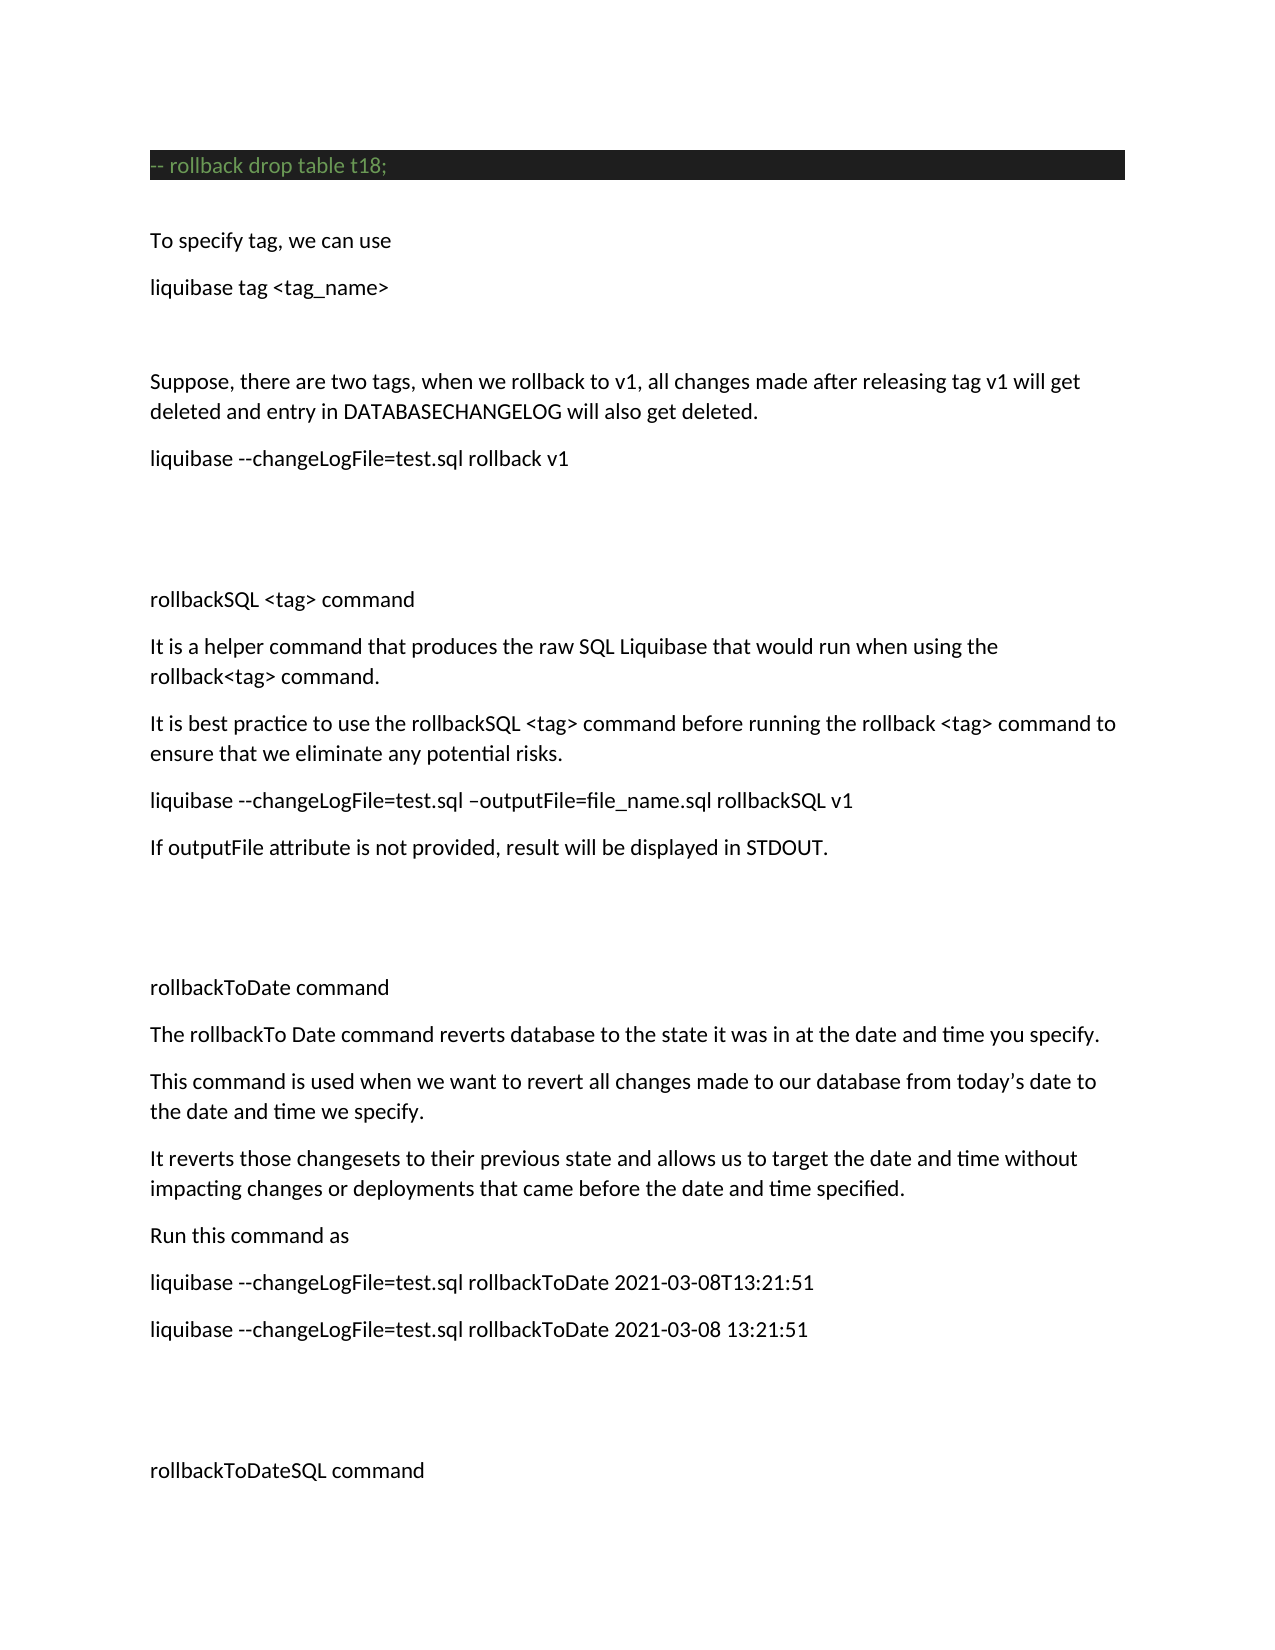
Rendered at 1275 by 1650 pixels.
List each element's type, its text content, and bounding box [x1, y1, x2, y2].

text rollbackToDate command [150, 973, 1125, 1001]
text liquibase --changeLogFile=test.sql rollbackToDate 2021-03-08 13:21:51 [150, 1315, 1125, 1343]
text It is a helper command that produces the raw SQL Liquibase that would run when using the rollback<tag> command. [150, 632, 1125, 690]
text This command is used when we want to revert all changes made to our database from today’s date to the date and time we specify. [150, 1067, 1125, 1125]
text liquibase tag <tag_name> [150, 273, 1125, 301]
text Run this command as [150, 1221, 1125, 1249]
text It is best practice to use the rollbackSQL <tag> command before running the rollback <tag> command to ensure that we eliminate any potential risks. [150, 709, 1125, 767]
text The rollbackTo Date command reverts database to the state it was in at the date and time you specify. [150, 1020, 1125, 1048]
text liquibase --changeLogFile=test.sql rollback v1 [150, 444, 1125, 472]
text -- rollback drop table t18; [150, 150, 1125, 180]
text liquibase --changeLogFile=test.sql –outputFile=file_name.sql rollbackSQL v1 [150, 786, 1125, 814]
text It reverts those changesets to their previous state and allows us to target the date and time without impacting changes or deployments that came before the date and time specified. [150, 1144, 1125, 1202]
text If outputFile attribute is not provided, result will be displayed in STDOUT. [150, 833, 1125, 861]
text liquibase --changeLogFile=test.sql rollbackToDate 2021-03-08T13:21:51 [150, 1268, 1125, 1296]
text To specify tag, we can use [150, 227, 1125, 254]
text Suppose, there are two tags, when we rollback to v1, all changes made after releasing tag v1 will get deleted and entry in DATABASECHANGELOG will also get deleted. [150, 367, 1125, 425]
text rollbackToDateSQL command [150, 1456, 1125, 1484]
text rollbackSQL <tag> command [150, 585, 1125, 613]
